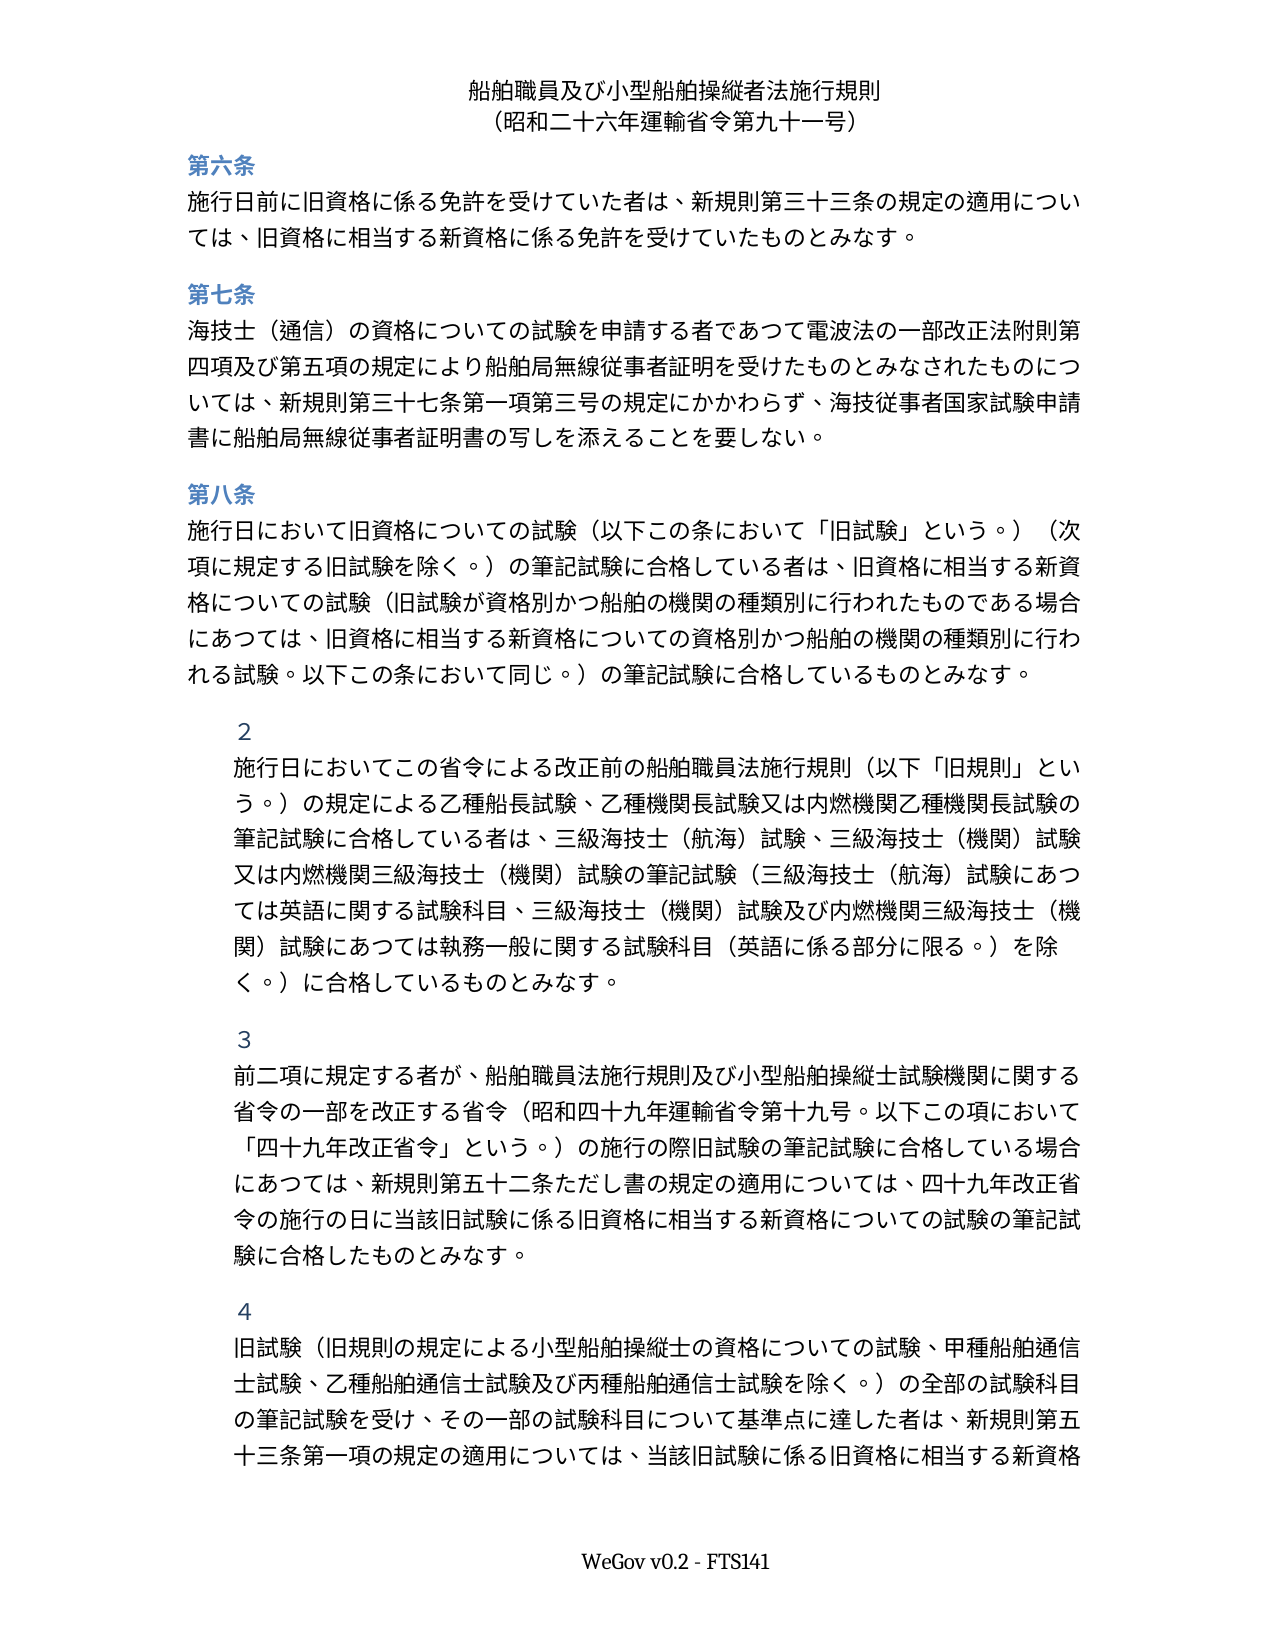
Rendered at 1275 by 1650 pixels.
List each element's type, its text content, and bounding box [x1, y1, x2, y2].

subtitle ２ [233, 716, 1087, 747]
text 施行日においてこの省令による改正前の船舶職員法施行規則（以下「旧規則」という。）の規定による乙種船長試験、乙種機関長試験又は内燃機関乙種機関長試験の筆記試験に合格している者は、三級海技士（航海）試験、三級海技士（機関）試験又は内燃機関三級海技士（機関）試験の筆記試験（三級海技士（航海）試験にあつては英語に関する試験科目、三級海技士（機関）試験及び内燃機関三級海技士（機関）試験にあつては執務一般に関する試験科目（英語に係る部分に限る。）を除く。）に合格しているものとみなす。 [233, 752, 1087, 998]
subtitle 第六条 [187, 150, 1087, 181]
text 施行日において旧資格についての試験（以下この条において「旧試験」という。）（次項に規定する旧試験を除く。）の筆記試験に合格している者は、旧資格に相当する新資格についての試験（旧試験が資格別かつ船舶の機関の種類別に行われたものである場合にあつては、旧資格に相当する新資格についての資格別かつ船舶の機関の種類別に行われる試験。以下この条において同じ。）の筆記試験に合格しているものとみなす。 [187, 515, 1087, 690]
text 施行日前に旧資格に係る免許を受けていた者は、新規則第三十三条の規定の適用については、旧資格に相当する新資格に係る免許を受けていたものとみなす。 [187, 186, 1087, 253]
subtitle ４ [233, 1296, 1087, 1328]
text 前二項に規定する者が、船舶職員法施行規則及び小型船舶操縦士試験機関に関する省令の一部を改正する省令（昭和四十九年運輸省令第十九号。以下この項において「四十九年改正省令」という。）の施行の際旧試験の筆記試験に合格している場合にあつては、新規則第五十二条ただし書の規定の適用については、四十九年改正省令の施行の日に当該旧試験に係る旧資格に相当する新資格についての試験の筆記試験に合格したものとみなす。 [233, 1060, 1087, 1271]
subtitle 第七条 [187, 279, 1087, 310]
subtitle ３ [233, 1024, 1087, 1055]
subtitle 第八条 [187, 479, 1087, 510]
text 海技士（通信）の資格についての試験を申請する者であつて電波法の一部改正法附則第四項及び第五項の規定により船舶局無線従事者証明を受けたものとみなされたものについては、新規則第三十七条第一項第三号の規定にかかわらず、海技従事者国家試験申請書に船舶局無線従事者証明書の写しを添えることを要しない。 [187, 314, 1087, 454]
